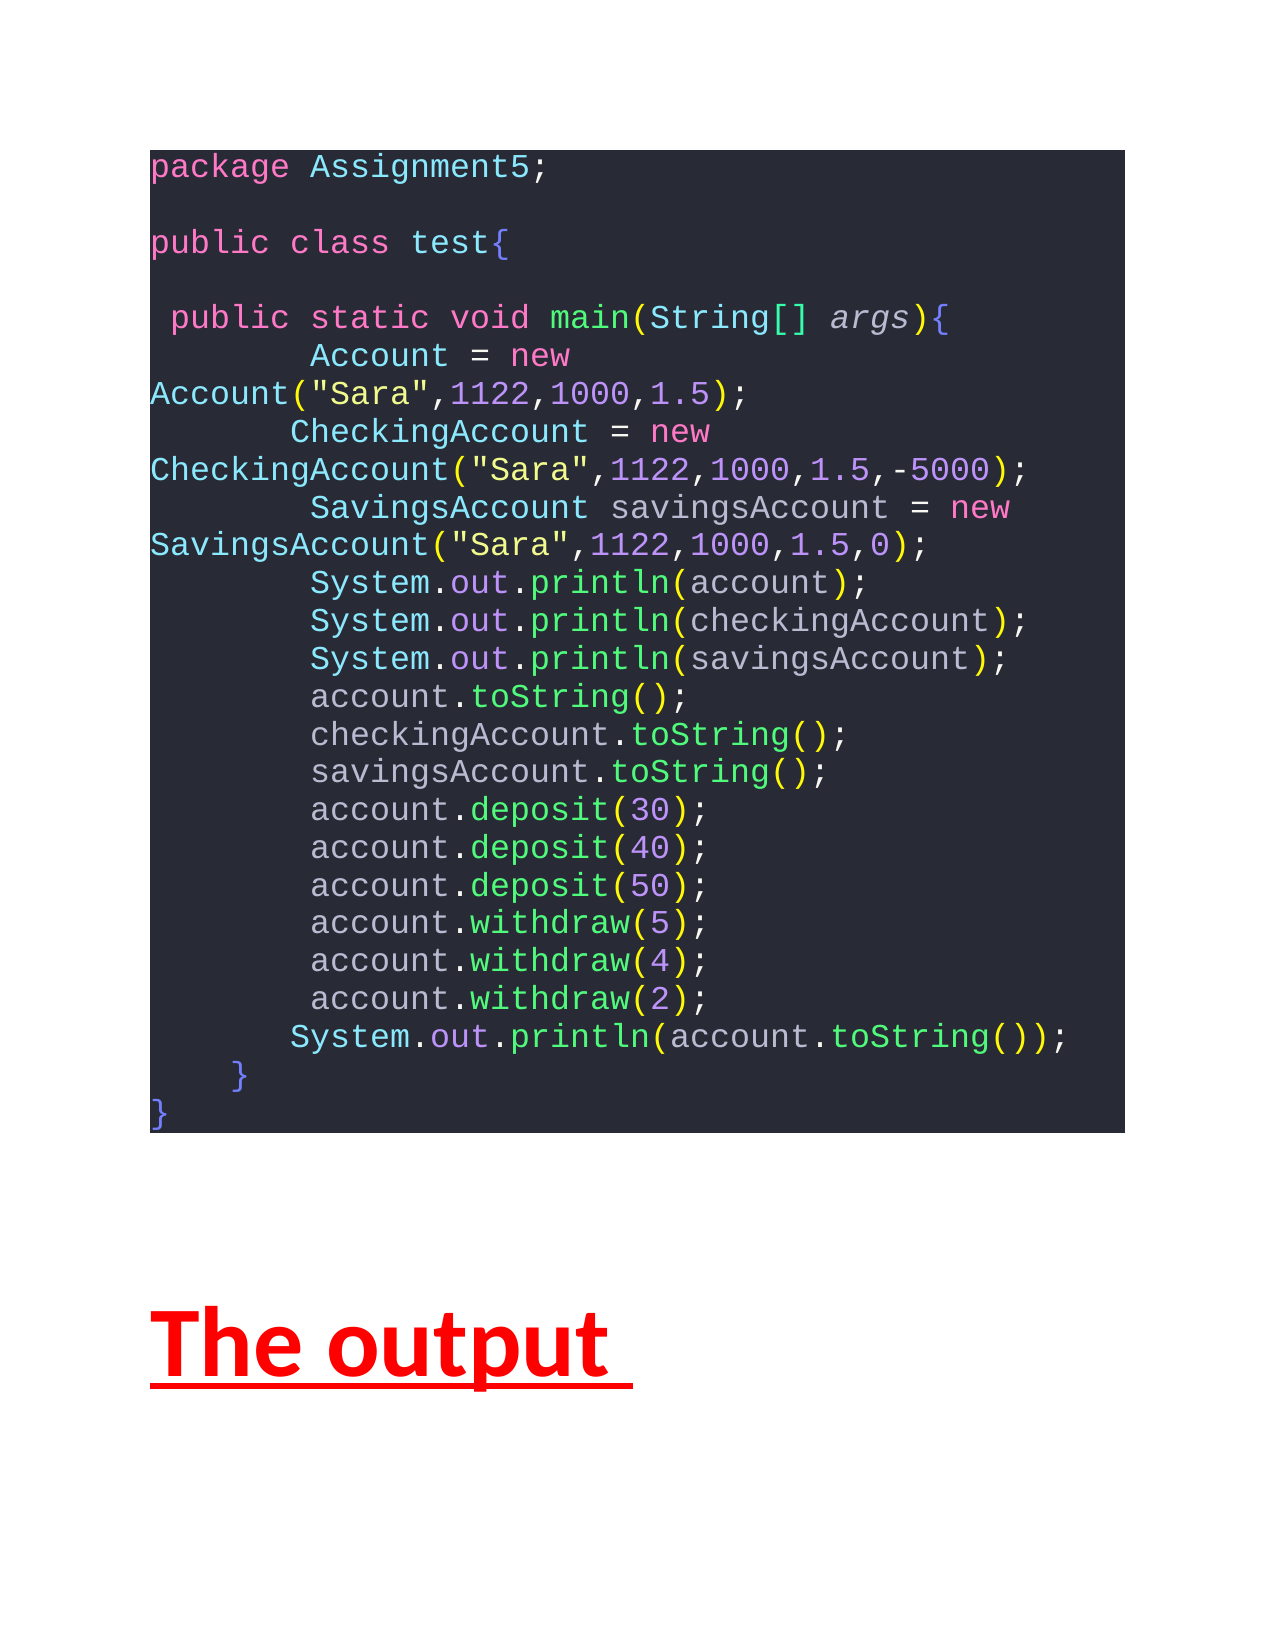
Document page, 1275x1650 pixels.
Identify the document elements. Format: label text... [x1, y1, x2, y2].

text The output [150, 1279, 1125, 1401]
text package Assignment5; public class test{ public static void main(String[] args){ Account = new Account("Sara",1122,1000,1.5); CheckingAccount = new CheckingAccount("Sara",1122,1000,1.5,-5000); SavingsAccount savingsAccount = new SavingsAccount("Sara",1122,1000,1.5,0); System.out.println(account); System.out.println(checkingAccount); System.out.println(savingsAccount); account.toString(); checkingAccount.toString(); savingsAccount.toString(); account.deposit(30); account.deposit(40); account.deposit(50); account.withdraw(5); account.withdraw(4); account.withdraw(2); System.out.println(account.toString()); } } [150, 150, 1125, 1133]
